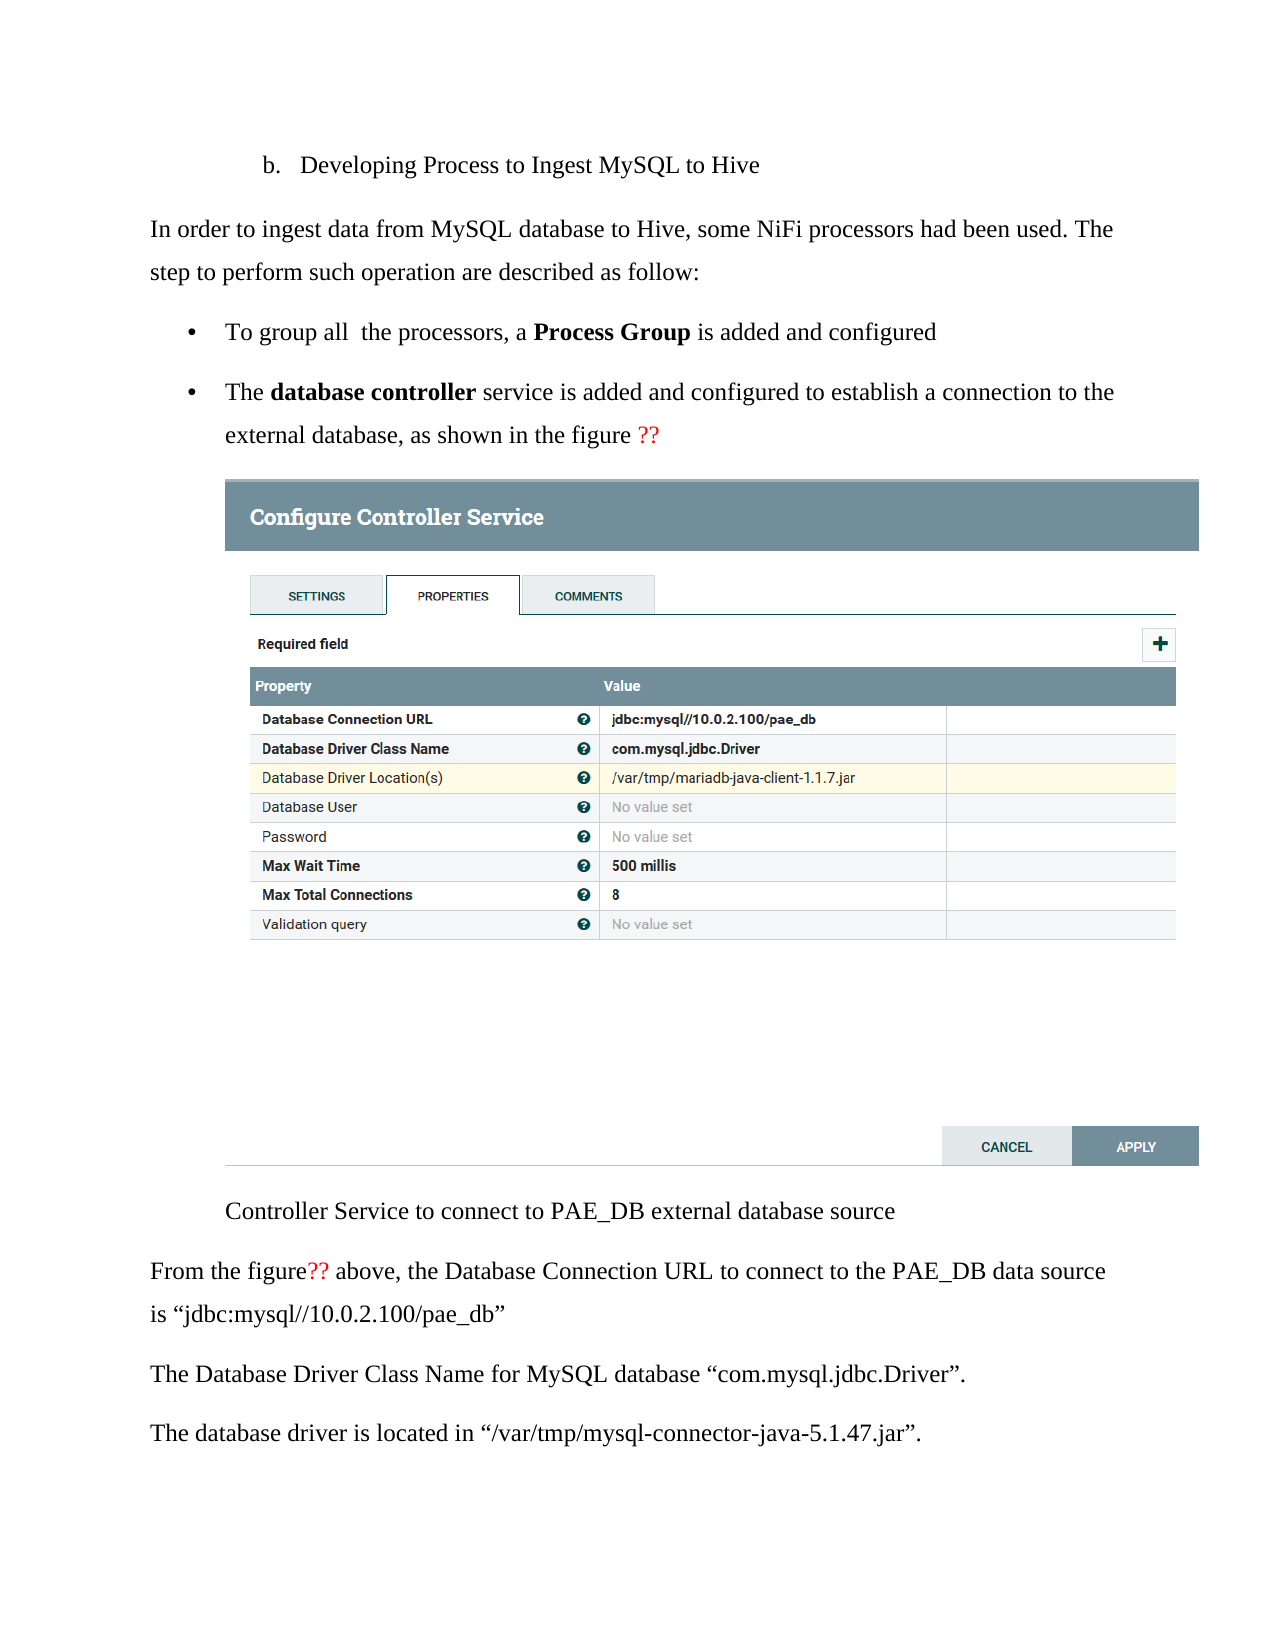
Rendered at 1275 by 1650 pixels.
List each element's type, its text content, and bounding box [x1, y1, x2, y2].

text In order to ingest data from MySQL database to Hive, some NiFi processors had been used. The step to perform such operation are described as follow: [150, 214, 1125, 286]
list The database controller service is added and configured to establish a connection to the external database, as shown in the figure ?? [187, 377, 1125, 449]
text From the figure?? above, the Database Connection URL to connect to the PAE_DB data source is “jdbc:mysql//10.0.2.100/pae_db” [150, 1256, 1125, 1328]
text Controller Service to connect to PAE_DB external database source [225, 1196, 1125, 1225]
list To group all the processors, a Process Group is added and configured [187, 317, 1125, 346]
list Developing Process to Ingest MySQL to Hive [262, 150, 1125, 179]
text The database driver is located in “/var/tmp/mysql-connector-java-5.1.47.jar”. [150, 1418, 1125, 1447]
picture [225, 479, 1199, 1166]
text The Database Driver Class Name for MySQL database “com.mysql.jdbc.Driver”. [150, 1359, 1125, 1387]
